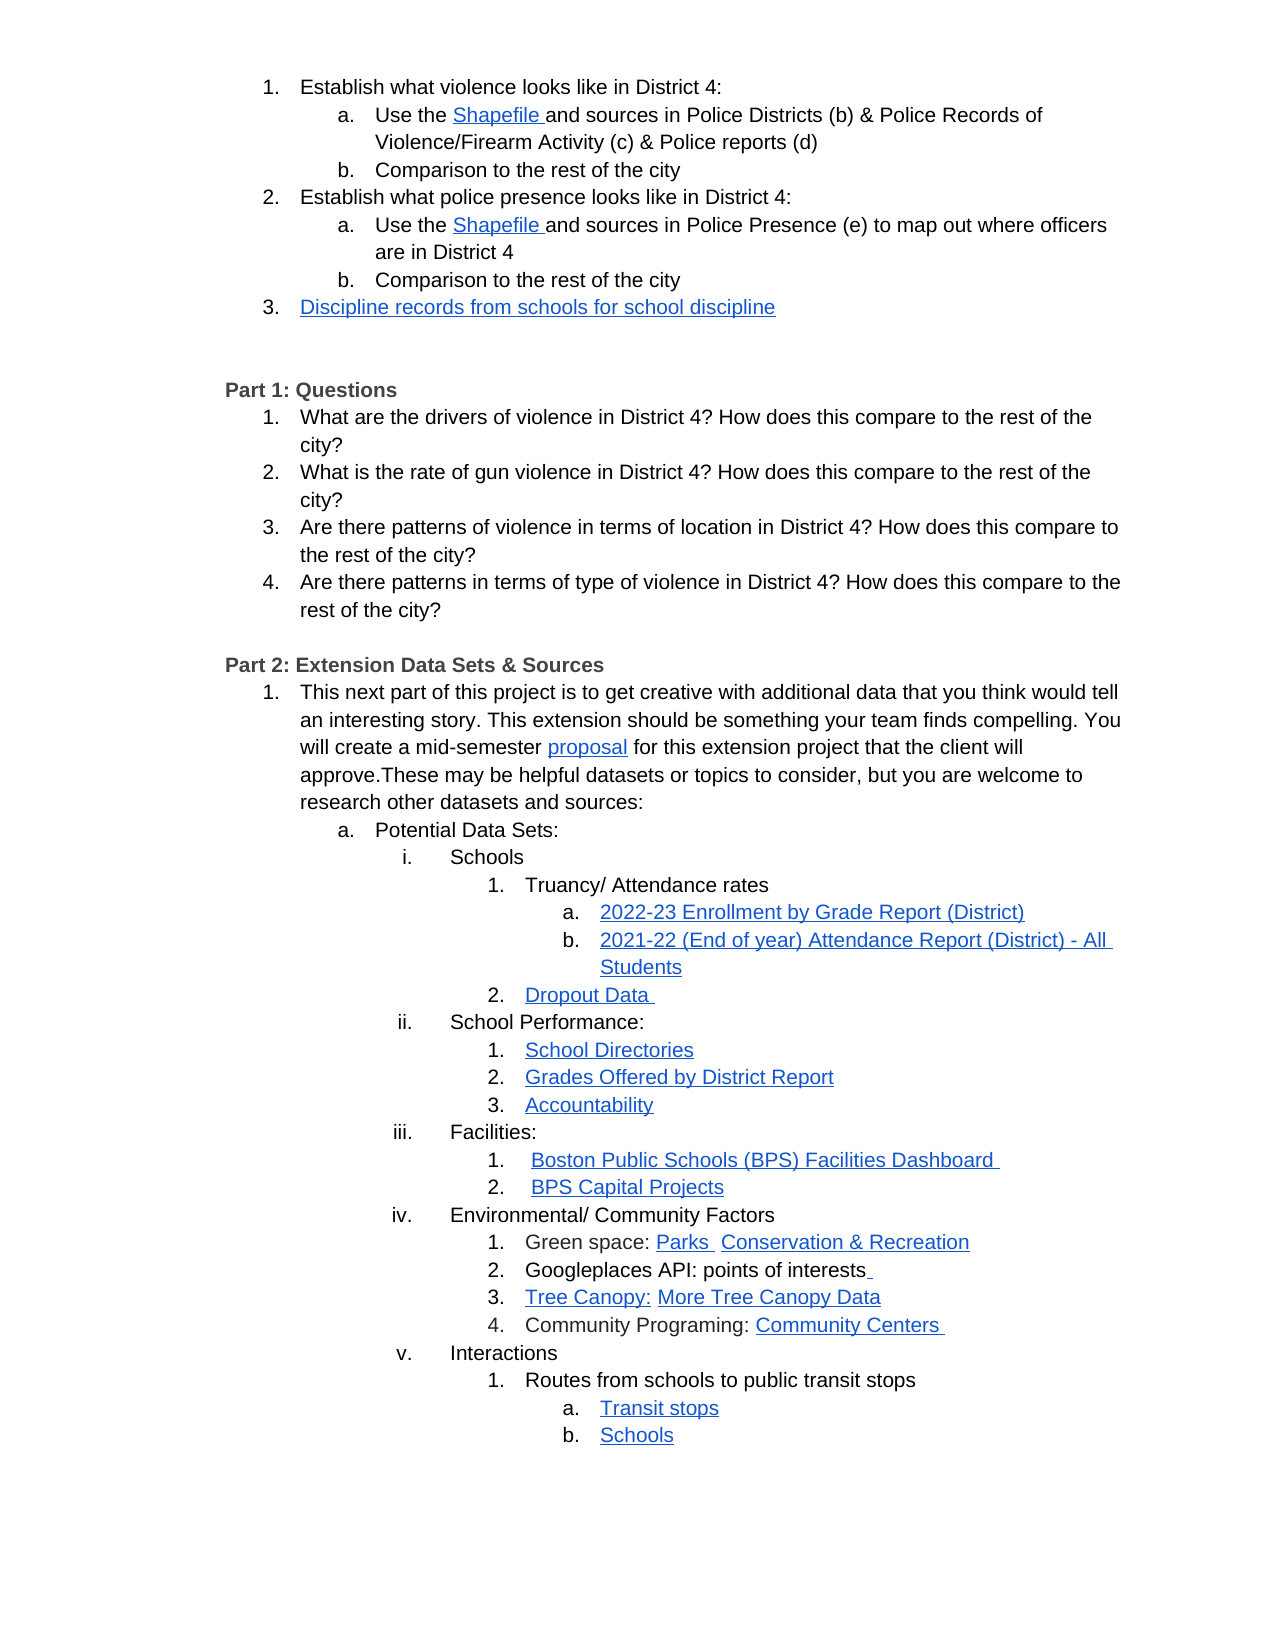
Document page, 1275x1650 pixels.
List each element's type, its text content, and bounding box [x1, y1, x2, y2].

list School Performance: [412, 1010, 1125, 1034]
list Accountability [487, 1092, 1125, 1116]
list Schools [412, 845, 1125, 869]
list 2021-22 (End of year) Attendance Report (District) - All Students [562, 927, 1125, 979]
list Routes from schools to public transit stops [487, 1368, 1125, 1392]
text Part 1: Questions [150, 377, 1125, 401]
list Establish what police presence looks like in District 4: [262, 185, 1125, 209]
list 2022-23 Enrollment by Grade Report (District) [562, 900, 1125, 924]
list Comparison to the rest of the city [337, 267, 1125, 291]
list Discipline records from schools for school discipline [262, 295, 1125, 319]
list Establish what violence looks like in District 4: [262, 75, 1125, 99]
list What is the rate of gun violence in District 4? How does this compare to the rest of the city? [262, 460, 1125, 511]
list Are there patterns of violence in terms of location in District 4? How does this compare to the rest of the city? [262, 515, 1125, 566]
list BPS Capital Projects [487, 1175, 1125, 1199]
list Potential Data Sets: [337, 817, 1125, 841]
text Part 2: Extension Data Sets & Sources [150, 652, 1125, 676]
list Green space: Parks Conservation & Recreation [487, 1230, 1125, 1254]
list What are the drivers of violence in District 4? How does this compare to the rest of the city? [262, 405, 1125, 456]
list Dropout Data [487, 982, 1125, 1006]
list Transit stops [562, 1395, 1125, 1419]
list Schools [562, 1423, 1125, 1447]
list Tree Canopy: More Tree Canopy Data [487, 1285, 1125, 1309]
list This next part of this project is to get creative with additional data that you think would tell an interesting story. This extension should be something your team finds compelling. You will create a mid-semester proposal for this extension project that the client will approve.These may be helpful datasets or topics to consider, but you are welcome to research other datasets and sources: [262, 680, 1125, 814]
list Facilities: [412, 1120, 1125, 1144]
list School Directories [487, 1037, 1125, 1061]
list Are there patterns in terms of type of violence in District 4? How does this compare to the rest of the city? [262, 570, 1125, 621]
list Googleplaces API: points of interests [487, 1257, 1125, 1281]
list Use the Shapefile and sources in Police Presence (e) to map out where officers are in District 4 [337, 212, 1125, 264]
list Interactions [412, 1340, 1125, 1364]
list Grades Offered by District Report [487, 1065, 1125, 1089]
list Boston Public Schools (BPS) Facilities Dashboard [487, 1147, 1125, 1171]
list Community Programing: Community Centers [487, 1313, 1125, 1337]
list Use the Shapefile and sources in Police Districts (b) & Police Records of Violence/Firearm Activity (c) & Police reports (d) [337, 102, 1125, 154]
list Environmental/ Community Factors [412, 1202, 1125, 1226]
list Comparison to the rest of the city [337, 157, 1125, 181]
list Truancy/ Attendance rates [487, 872, 1125, 896]
